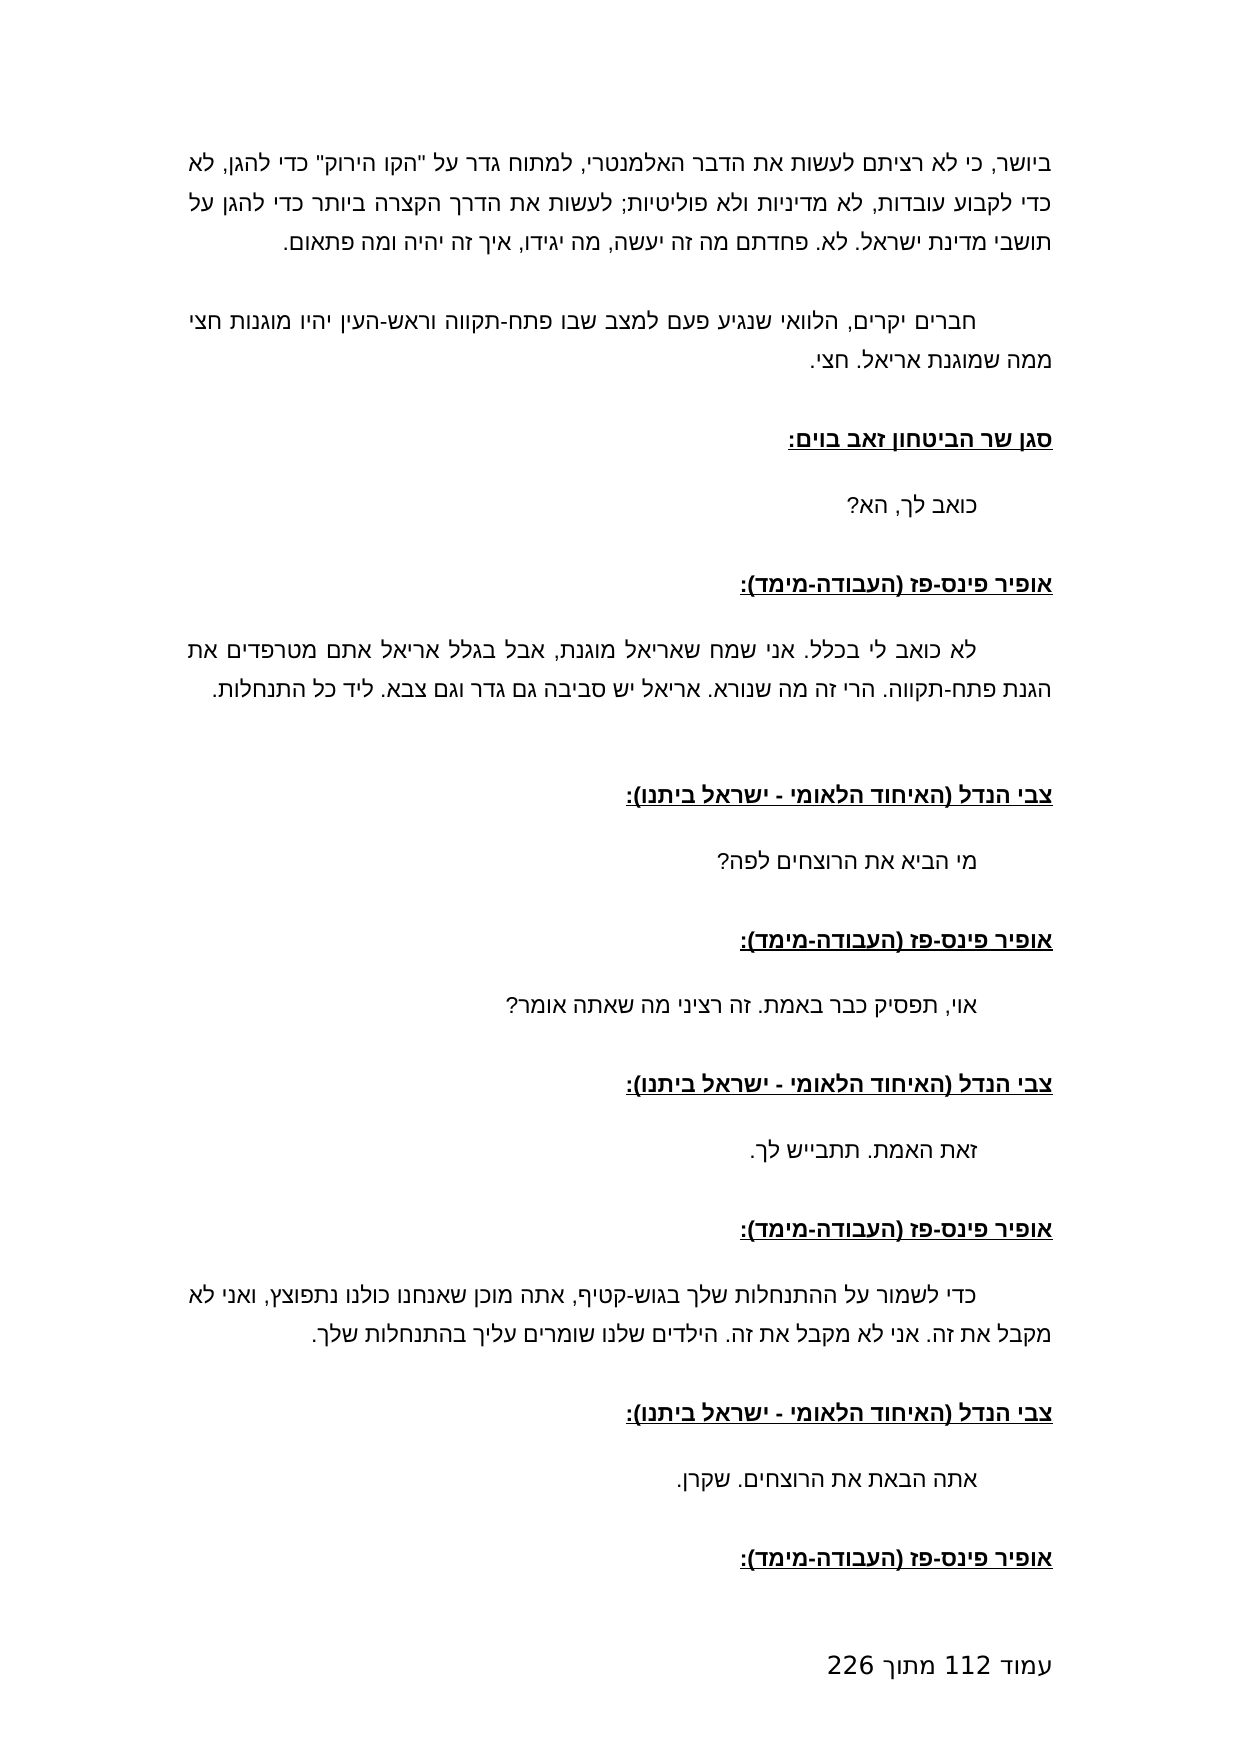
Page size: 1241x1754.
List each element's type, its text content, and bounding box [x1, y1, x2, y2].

text צבי הנדל (האיחוד הלאומי - ישראל ביתנו): [187, 782, 1053, 808]
text אופיר פינס-פז (העבודה-מימד): [187, 571, 1053, 597]
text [187, 150, 1053, 255]
text חברים יקרים, הלוואי שנגיע פעם למצב שבו פתח-תקווה וראש-העין יהיו מוגנות חצי ממה שמוגנת אריאל. חצי. [187, 308, 1053, 374]
text צבי הנדל (האיחוד הלאומי - ישראל ביתנו): [187, 1400, 1053, 1427]
text מי הביא את הרוצחים לפה? [187, 848, 1053, 874]
text אופיר פינס-פז (העבודה-מימד): [187, 927, 1053, 953]
text כדי לשמור על ההתנחלות שלך בגוש-קטיף, אתה מוכן שאנחנו כולנו נתפוצץ, ואני לא מקבל את זה. אני לא מקבל את זה. הילדים שלנו שומרים עליך בהתנחלות שלך. [187, 1282, 1053, 1348]
text אופיר פינס-פז (העבודה-מימד): [187, 1545, 1053, 1572]
text לא כואב לי בכלל. אני שמח שאריאל מוגנת, אבל בגלל אריאל אתם מטרפדים את הגנת פתח-תקווה. הרי זה מה שנורא. אריאל יש סביבה גם גדר וגם צבא. ליד כל התנחלות. [187, 637, 1053, 703]
text אוי, תפסיק כבר באמת. זה רציני מה שאתה אומר? [187, 992, 1053, 1019]
text זאת האמת. תתבייש לך. [187, 1137, 1053, 1163]
text אופיר פינס-פז (העבודה-מימד): [187, 1216, 1053, 1242]
text כואב לך, הא? [187, 492, 1053, 518]
text צבי הנדל (האיחוד הלאומי - ישראל ביתנו): [187, 1071, 1053, 1098]
text סגן שר הביטחון זאב בוים: [187, 426, 1053, 453]
text אתה הבאת את הרוצחים. שקרן. [187, 1466, 1053, 1493]
